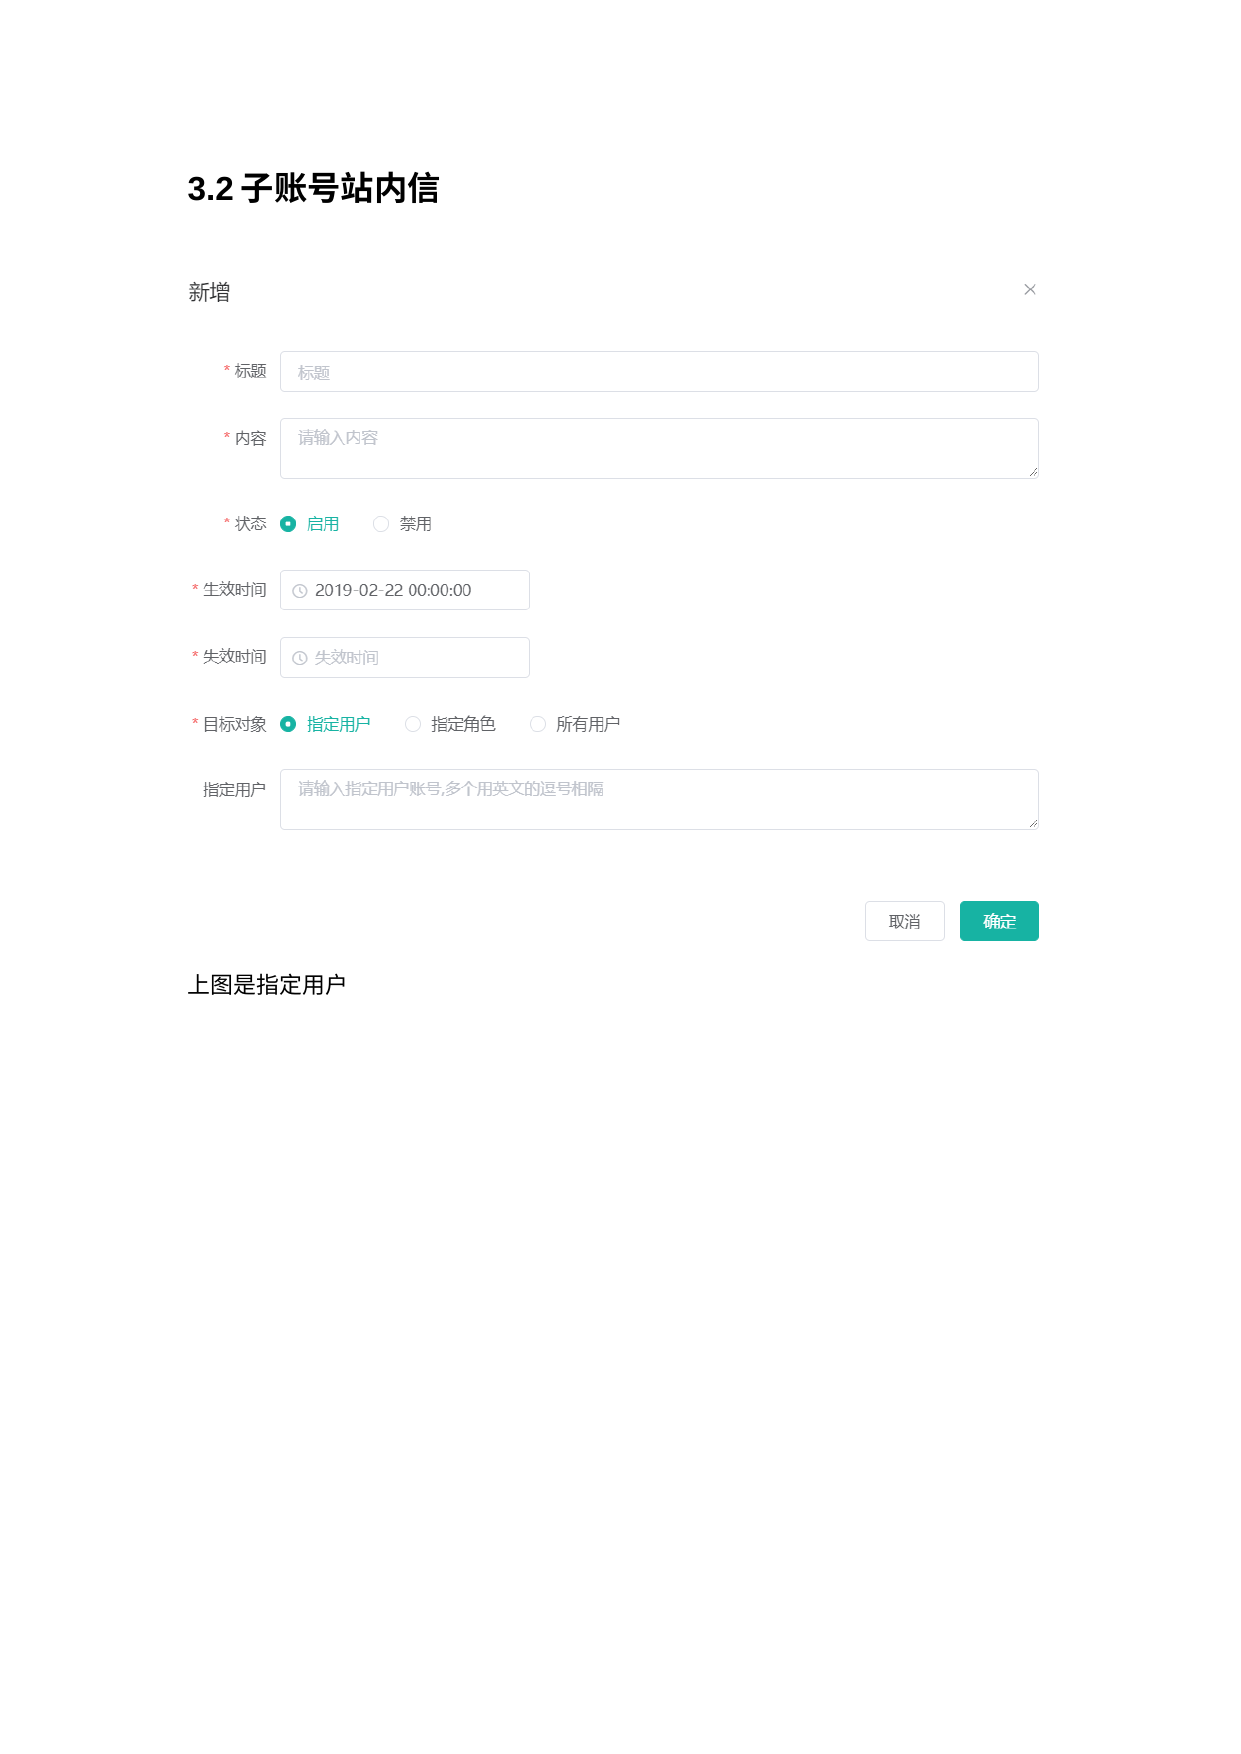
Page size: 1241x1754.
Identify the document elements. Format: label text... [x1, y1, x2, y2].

text 上图是指定用户 [187, 966, 1053, 1000]
subtitle 3.2子账号站内信 [187, 162, 1053, 210]
picture [187, 272, 1052, 946]
